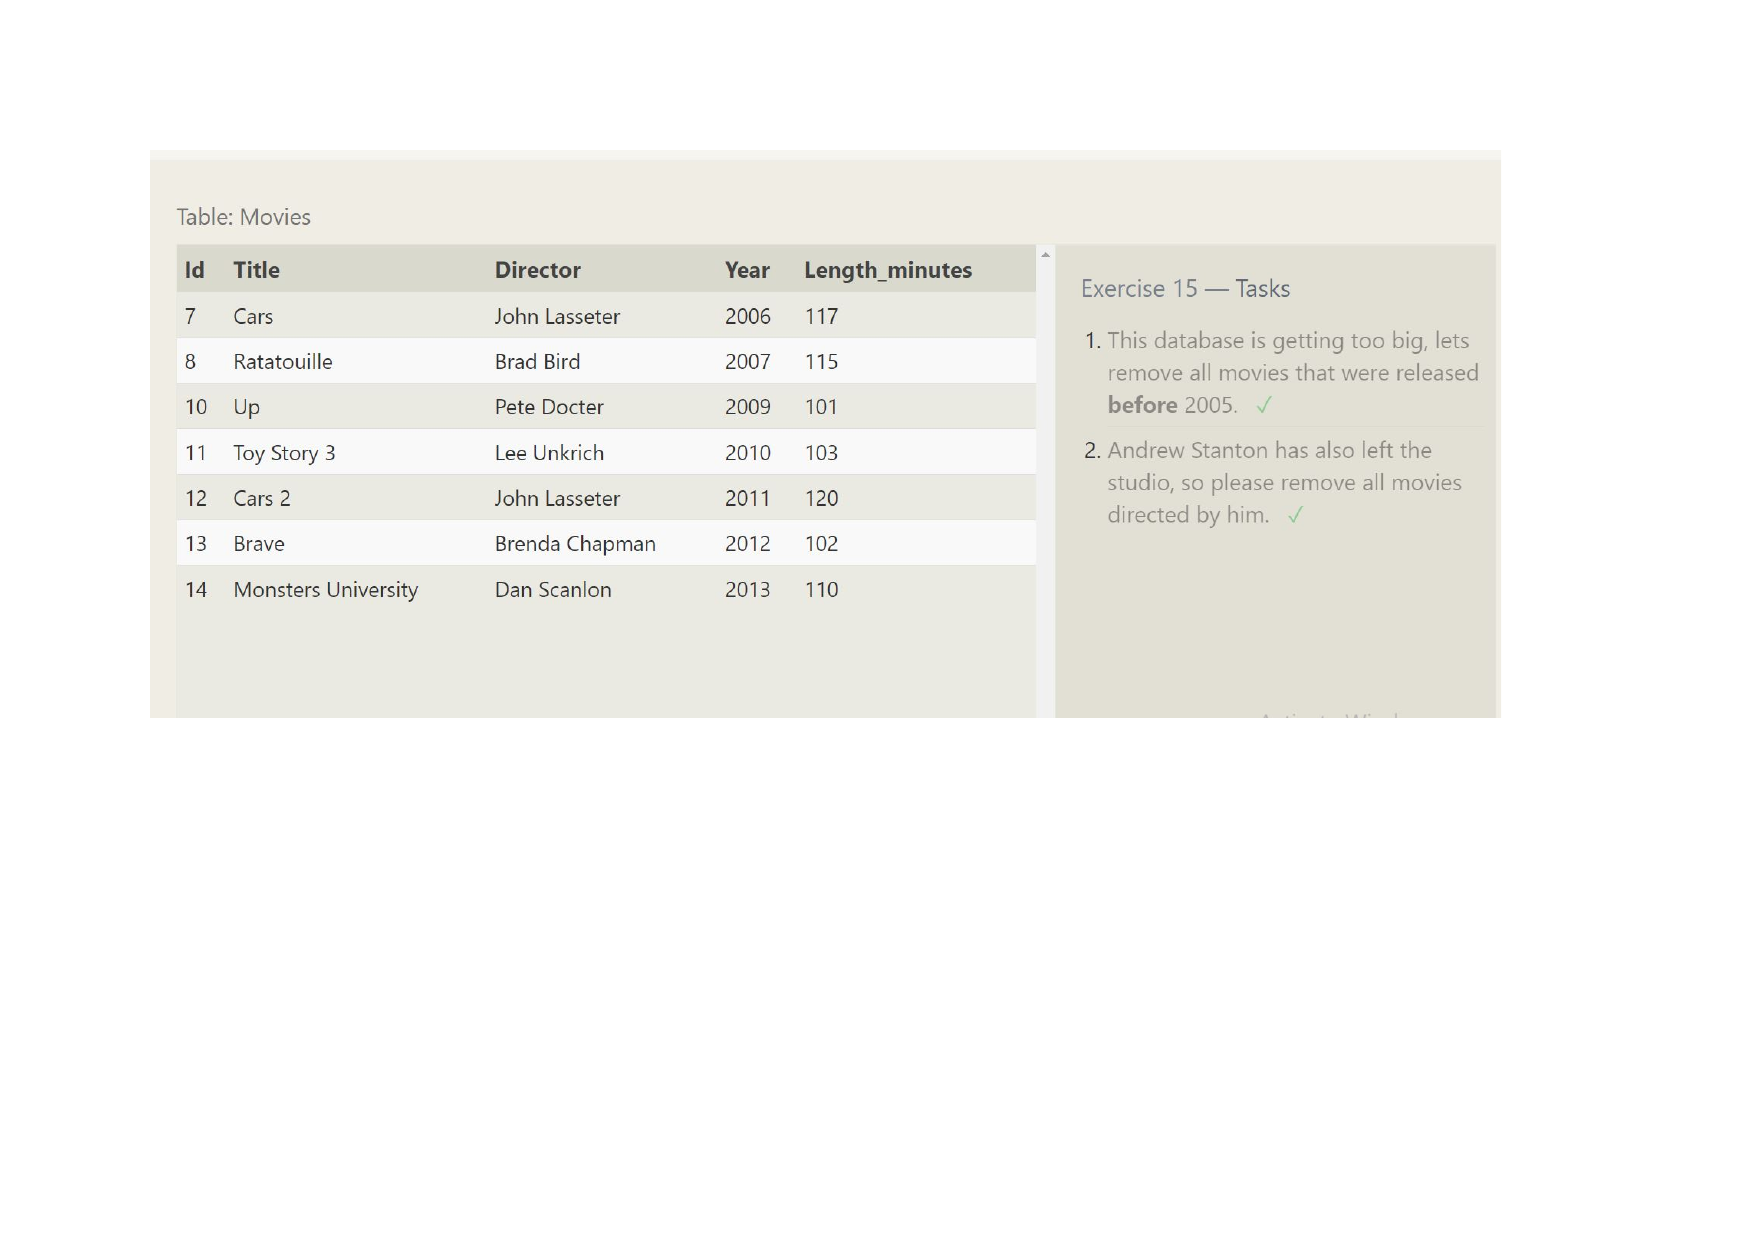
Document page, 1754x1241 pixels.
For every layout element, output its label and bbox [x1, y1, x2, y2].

picture [150, 150, 1502, 718]
